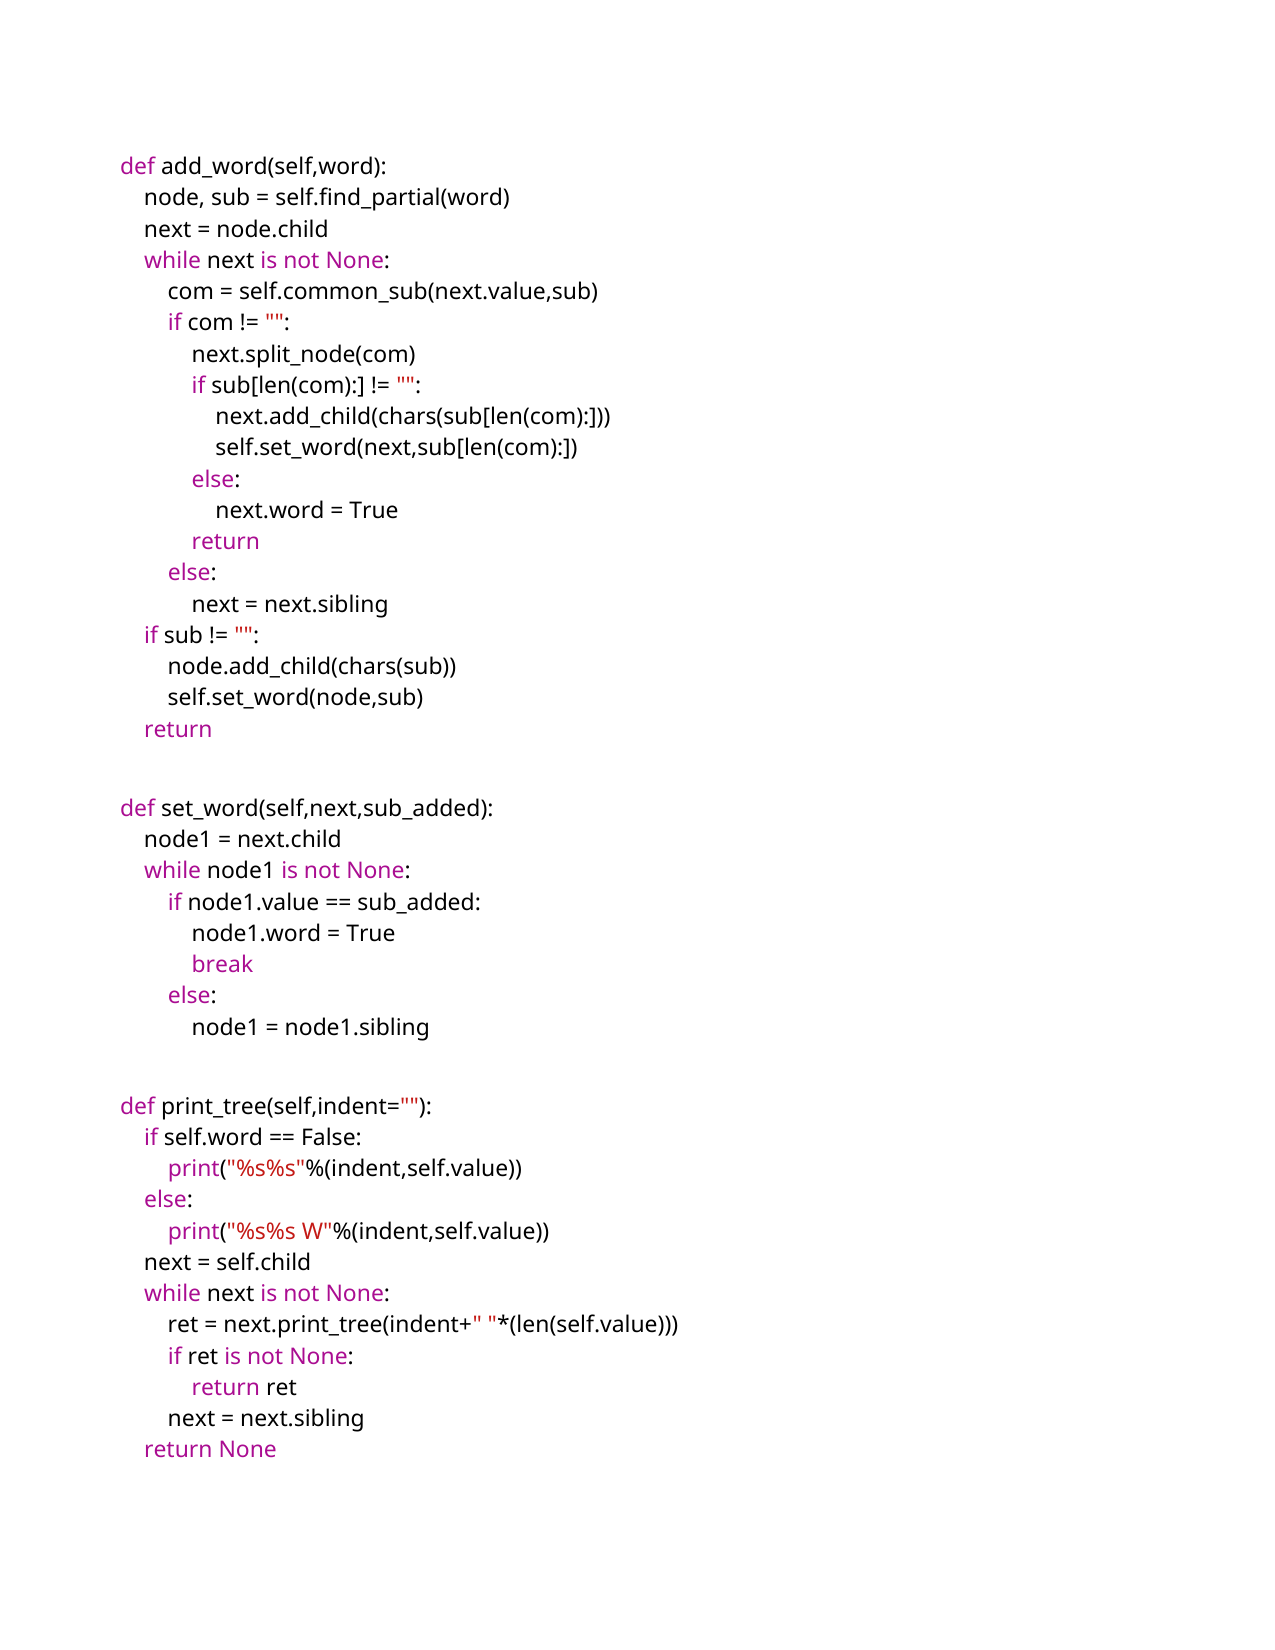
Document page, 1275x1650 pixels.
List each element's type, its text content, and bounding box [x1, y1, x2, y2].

text next = next.sibling [120, 1402, 1155, 1433]
text next.add_child(chars(sub[len(com):])) [120, 400, 1155, 431]
text if com != "": [120, 306, 1155, 337]
text def add_word(self,word): [120, 150, 1155, 181]
text while next is not None: [120, 244, 1155, 275]
text if node1.value == sub_added: [120, 885, 1155, 917]
text node1.word = True [120, 917, 1155, 948]
text ret = next.print_tree(indent+" "*(len(self.value))) [120, 1308, 1155, 1339]
text break [120, 948, 1155, 979]
text self.set_word(next,sub[len(com):]) [120, 431, 1155, 462]
text def set_word(self,next,sub_added): [120, 792, 1155, 823]
text next.word = True [120, 494, 1155, 525]
text while node1 is not None: [120, 854, 1155, 885]
text next = self.child [120, 1246, 1155, 1277]
text else: [120, 979, 1155, 1010]
text node.add_child(chars(sub)) [120, 650, 1155, 681]
text if sub[len(com):] != "": [120, 369, 1155, 400]
text node1 = node1.sibling [120, 1010, 1155, 1042]
text node1 = next.child [120, 823, 1155, 854]
text if self.word == False: [120, 1121, 1155, 1152]
text com = self.common_sub(next.value,sub) [120, 275, 1155, 306]
text next = next.sibling [120, 587, 1155, 619]
text return ret [120, 1371, 1155, 1402]
text if sub != "": [120, 619, 1155, 650]
text print("%s%s W"%(indent,self.value)) [120, 1214, 1155, 1246]
text if ret is not None: [120, 1339, 1155, 1371]
text return [120, 525, 1155, 556]
text return [120, 712, 1155, 744]
text print("%s%s"%(indent,self.value)) [120, 1152, 1155, 1183]
text self.set_word(node,sub) [120, 681, 1155, 712]
text next = node.child [120, 212, 1155, 244]
text else: [120, 462, 1155, 494]
text def print_tree(self,indent=""): [120, 1089, 1155, 1121]
text return None [120, 1433, 1155, 1464]
text else: [120, 556, 1155, 587]
text while next is not None: [120, 1277, 1155, 1308]
text node, sub = self.find_partial(word) [120, 181, 1155, 212]
text next.split_node(com) [120, 337, 1155, 369]
text else: [120, 1183, 1155, 1214]
